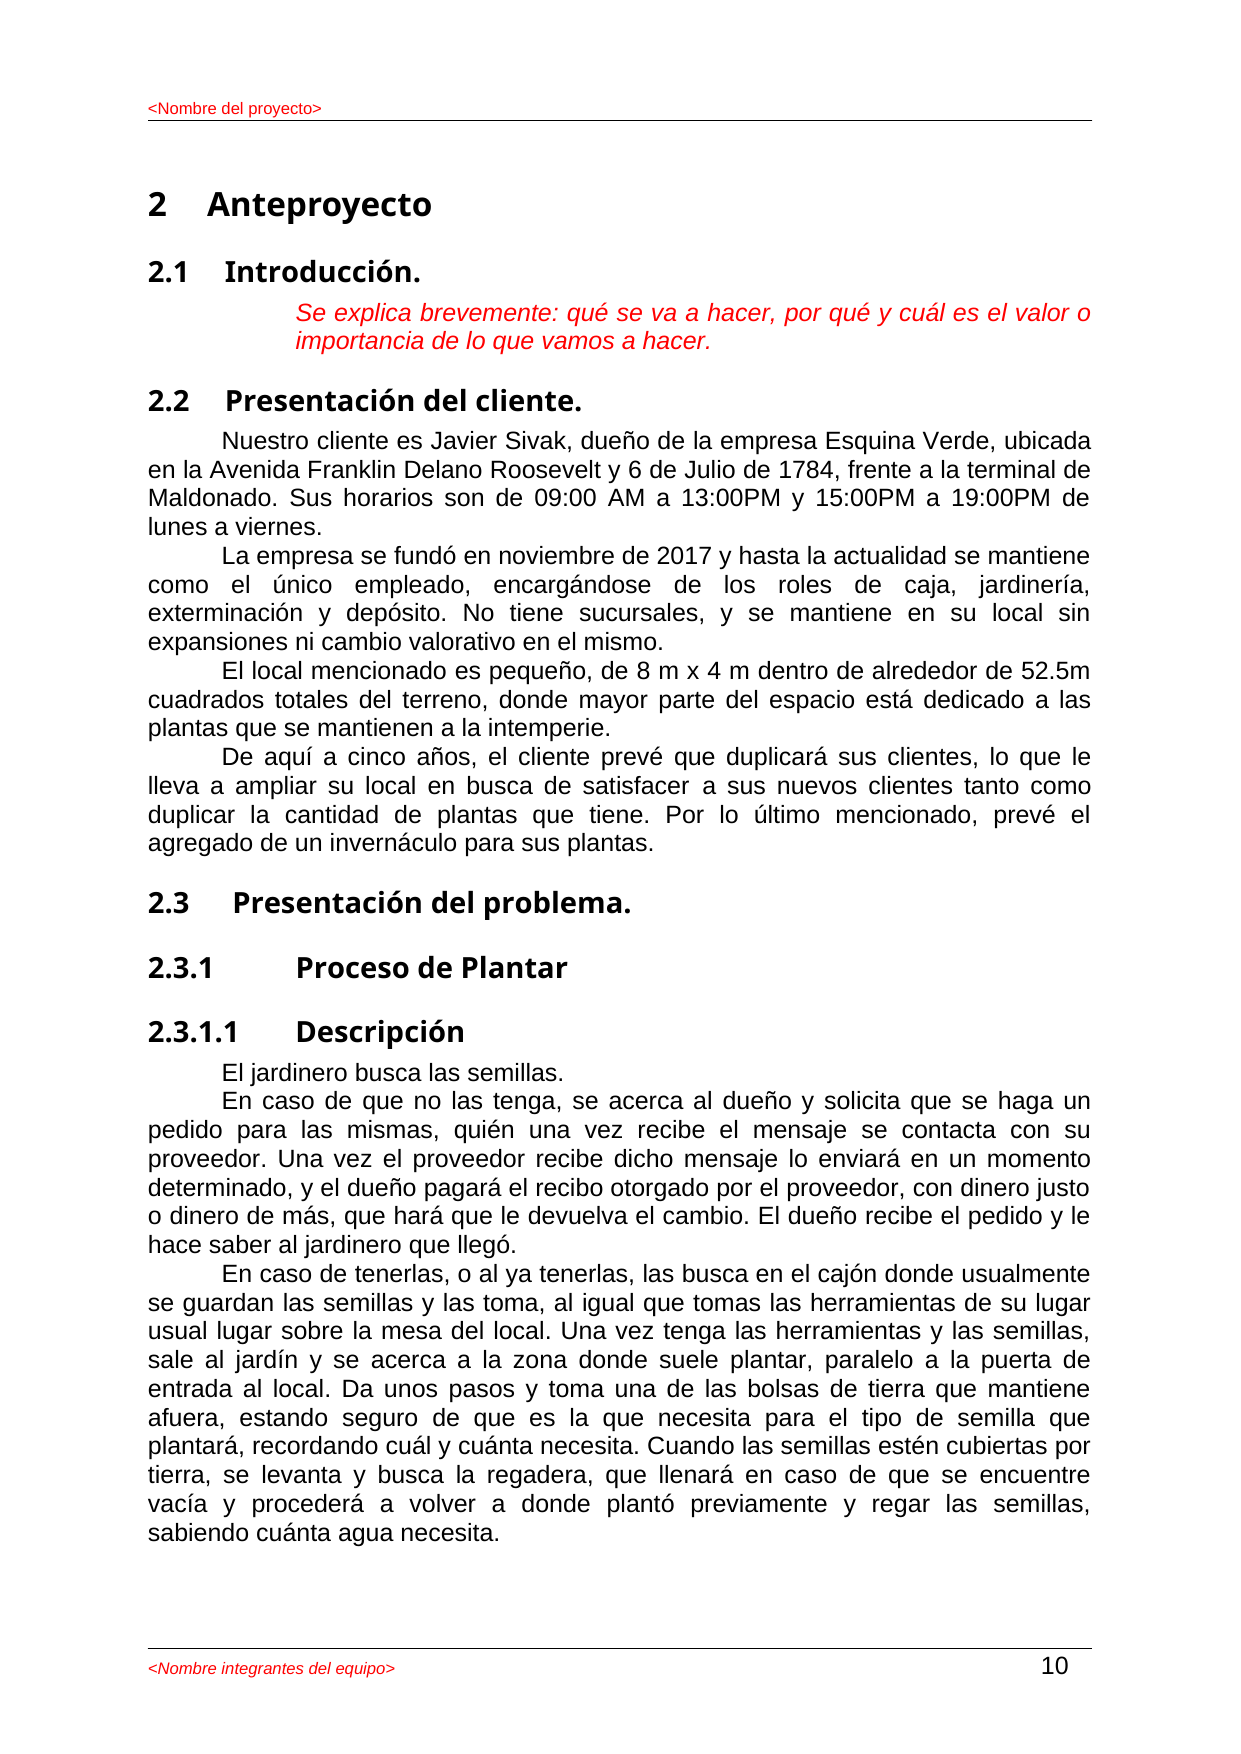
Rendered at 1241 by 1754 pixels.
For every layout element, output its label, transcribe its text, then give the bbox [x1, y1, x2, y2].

subtitle Anteproyecto [148, 181, 1092, 227]
text La empresa se fundó en noviembre de 2017 y hasta la actualidad se mantiene como el único empleado, encargándose de los roles de caja, jardinería, exterminación y depósito. No tiene sucursales, y se mantiene en su local sin expansiones ni cambio valorativo en el mismo. [148, 541, 1092, 656]
subtitle Presentación del cliente. [148, 380, 1092, 420]
text El jardinero busca las semillas. [148, 1057, 1092, 1086]
text De aquí a cinco años, el cliente prevé que duplicará sus clientes, lo que le lleva a ampliar su local en busca de satisfacer a sus nuevos clientes tanto como duplicar la cantidad de plantas que tiene. Por lo último mencionado, prevé el agregado de un invernáculo para sus plantas. [148, 742, 1092, 857]
subtitle Proceso de Plantar [148, 947, 1092, 987]
text Nuestro cliente es Javier Sivak, dueño de la empresa Esquina Verde, ubicada en la Avenida Franklin Delano Roosevelt y 6 de Julio de 1784, frente a la terminal de Maldonado. Sus horarios son de 09:00 AM a 13:00PM y 15:00PM a 19:00PM de lunes a viernes. [148, 426, 1092, 541]
subtitle Presentación del problema. [148, 882, 1092, 922]
text En caso de tenerlas, o al ya tenerlas, las busca en el cajón donde usualmente se guardan las semillas y las toma, al igual que tomas las herramientas de su lugar usual lugar sobre la mesa del local. Una vez tenga las herramientas y las semillas, sale al jardín y se acerca a la zona donde suele plantar, paralelo a la puerta de entrada al local. Da unos pasos y toma una de las bolsas de tierra que mantiene afuera, estando seguro de que es la que necesita para el tipo de semilla que plantará, recordando cuál y cuánta necesita. Cuando las semillas estén cubiertas por tierra, se levanta y busca la regadera, que llenará en caso de que se encuentre vacía y procederá a volver a donde plantó previamente y regar las semillas, sabiendo cuánta agua necesita. [148, 1259, 1092, 1546]
subtitle Introducción. [148, 252, 1092, 291]
text Se explica brevemente: qué se va a hacer, por qué y cuál es el valor o importancia de lo que vamos a hacer. [295, 297, 1092, 355]
text En caso de que no las tenga, se acerca al dueño y solicita que se haga un pedido para las mismas, quién una vez recibe el mensaje se contacta con su proveedor. Una vez el proveedor recibe dicho mensaje lo enviará en un momento determinado, y el dueño pagará el recibo otorgado por el proveedor, con dinero justo o dinero de más, que hará que le devuelva el cambio. El dueño recibe el pedido y le hace saber al jardinero que llegó. [148, 1086, 1092, 1259]
subtitle Descripción [148, 1012, 1092, 1051]
text El local mencionado es pequeño, de 8 m x 4 m dentro de alrededor de 52.5m cuadrados totales del terreno, donde mayor parte del espacio está dedicado a las plantas que se mantienen a la intemperie. [148, 656, 1092, 742]
